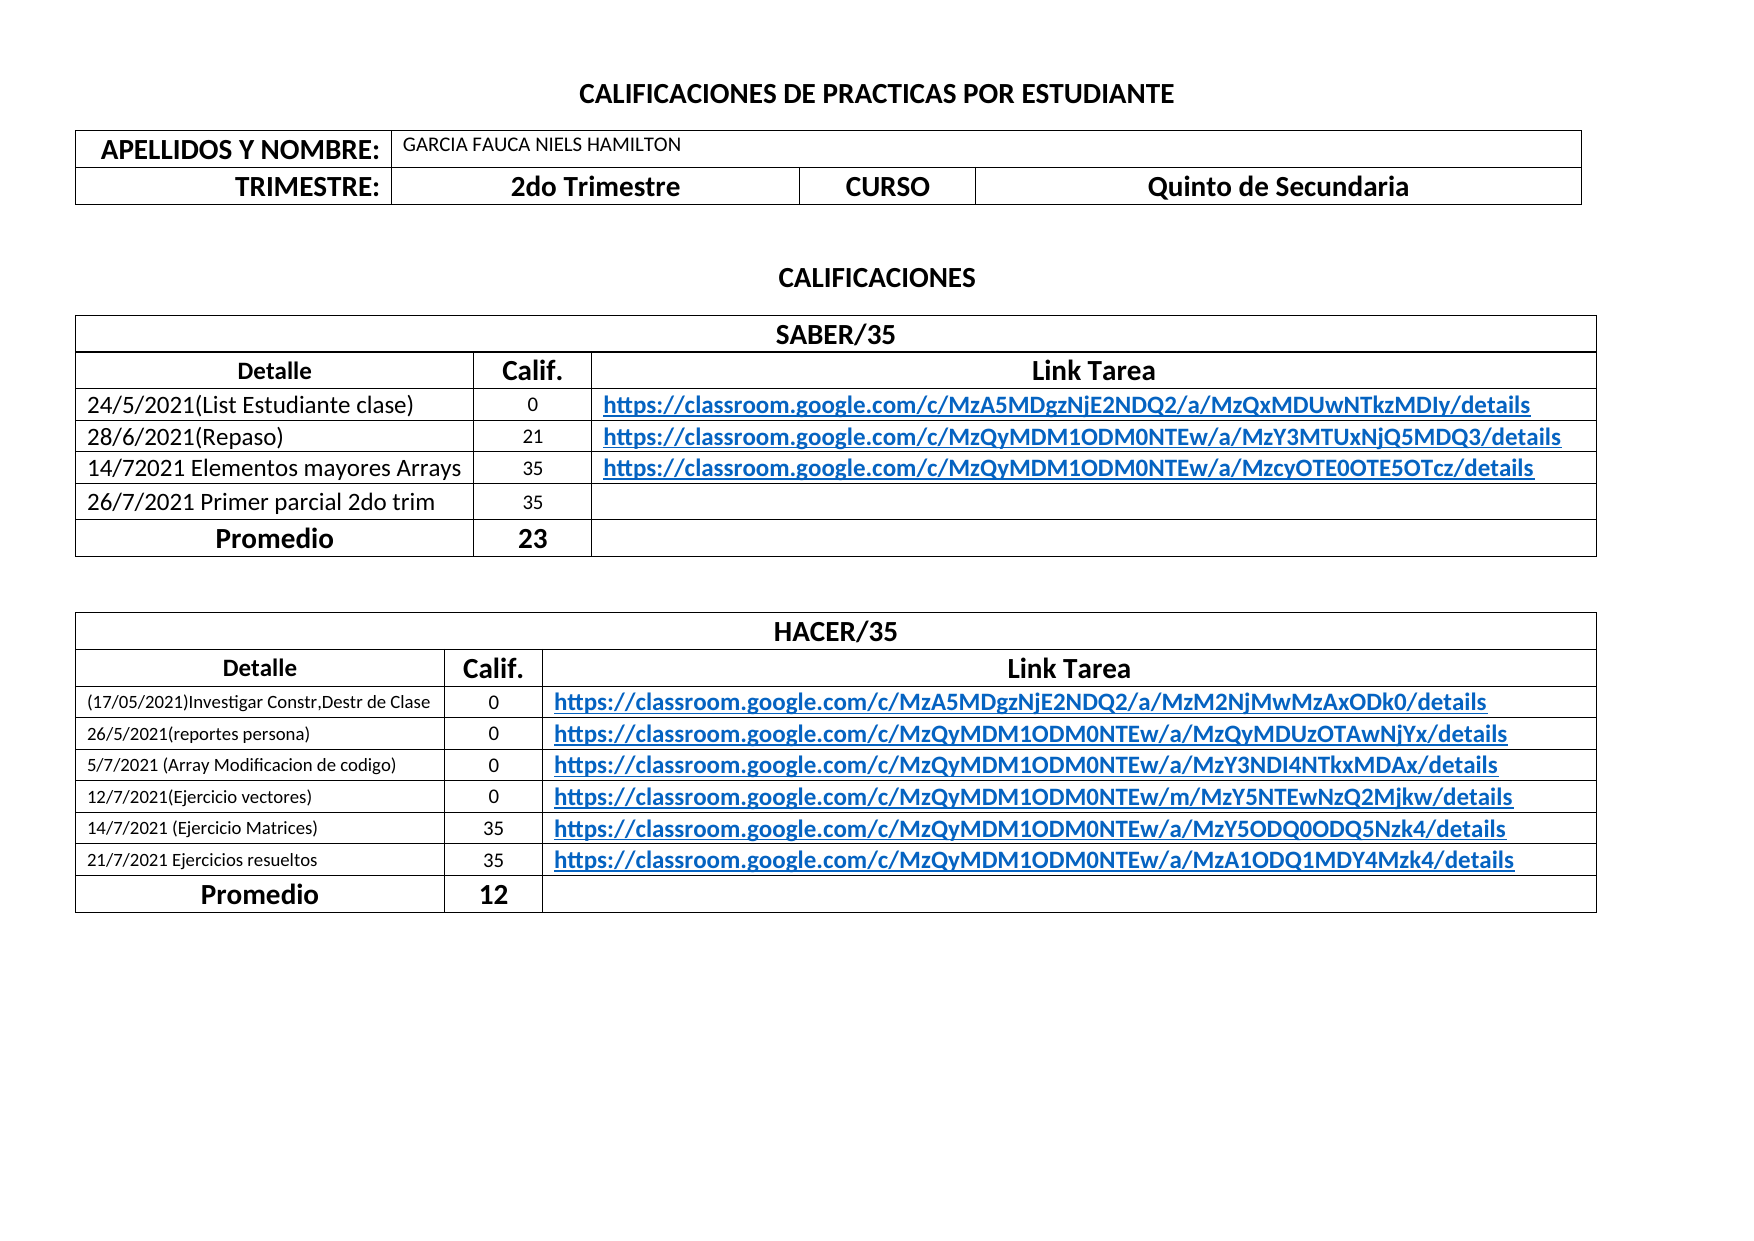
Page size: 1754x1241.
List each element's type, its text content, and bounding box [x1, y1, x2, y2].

table_cell https://classroom.google.com/c/MzQyMDM1ODM0NTEw/a/MzY3MTUxNjQ5MDQ3/details [592, 421, 1596, 451]
table_cell 21 [474, 421, 591, 451]
table_cell [543, 876, 1596, 912]
table_cell https://classroom.google.com/c/MzQyMDM1ODM0NTEw/a/MzQyMDUzOTAwNjYx/details [543, 718, 1596, 749]
table_cell 14/72021 Elementos mayores Arrays [76, 452, 473, 483]
table_header GARCIA FAUCA NIELS HAMILTON [392, 131, 1581, 167]
table_cell 35 [474, 484, 591, 519]
table_cell 0 [445, 718, 542, 749]
table_cell https://classroom.google.com/c/MzA5MDgzNjE2NDQ2/a/MzQxMDUwNTkzMDIy/details [592, 389, 1596, 419]
table_cell https://classroom.google.com/c/MzQyMDM1ODM0NTEw/a/MzA1ODQ1MDY4Mzk4/details [543, 844, 1596, 875]
table_cell Calif. [474, 353, 591, 388]
table_cell 24/5/2021(List Estudiante clase) [76, 389, 473, 419]
table_cell 12/7/2021(Ejercicio vectores) [76, 781, 444, 812]
table_cell Quinto de Secundaria [976, 168, 1581, 203]
table_cell https://classroom.google.com/c/MzA5MDgzNjE2NDQ2/a/MzM2NjMwMzAxODk0/details [543, 687, 1596, 717]
table_cell Detalle [76, 353, 473, 388]
table_cell 2do Trimestre [392, 168, 799, 203]
table_cell 35 [445, 844, 542, 875]
table_cell [592, 520, 1596, 556]
table_cell CURSO [800, 168, 975, 203]
table_cell TRIMESTRE: [76, 168, 391, 203]
table_cell https://classroom.google.com/c/MzQyMDM1ODM0NTEw/a/MzY3NDI4NTkxMDAx/details [543, 750, 1596, 780]
table_cell Promedio [76, 520, 473, 556]
text CALIFICACIONES [75, 259, 1679, 295]
table_cell Detalle [76, 650, 444, 686]
table_cell 0 [445, 750, 542, 780]
table_cell [592, 484, 1596, 519]
table_header SABER/35 [76, 316, 1596, 351]
table_cell 23 [474, 520, 591, 556]
table_cell 26/7/2021 Primer parcial 2do trim [76, 484, 473, 519]
table_cell Link Tarea [592, 353, 1596, 388]
table_cell Link Tarea [543, 650, 1596, 686]
table_cell 14/7/2021 (Ejercicio Matrices) [76, 813, 444, 843]
text CALIFICACIONES DE PRACTICAS POR ESTUDIANTE [75, 75, 1679, 111]
table_cell 0 [445, 781, 542, 812]
table_cell 5/7/2021 (Array Modificacion de codigo) [76, 750, 444, 780]
table_cell 0 [474, 389, 591, 419]
table_cell 35 [445, 813, 542, 843]
table_cell 35 [474, 452, 591, 483]
table_cell 28/6/2021(Repaso) [76, 421, 473, 451]
table_header APELLIDOS Y NOMBRE: [76, 131, 391, 167]
table_cell https://classroom.google.com/c/MzQyMDM1ODM0NTEw/a/MzcyOTE0OTE5OTcz/details [592, 452, 1596, 483]
table_cell 26/5/2021(reportes persona) [76, 718, 444, 749]
table_cell https://classroom.google.com/c/MzQyMDM1ODM0NTEw/a/MzY5ODQ0ODQ5Nzk4/details [543, 813, 1596, 843]
table_cell https://classroom.google.com/c/MzQyMDM1ODM0NTEw/m/MzY5NTEwNzQ2Mjkw/details [543, 781, 1596, 812]
table_cell 0 [445, 687, 542, 717]
table_cell 12 [445, 876, 542, 912]
table_header HACER/35 [76, 613, 1596, 649]
table_cell 21/7/2021 Ejercicios resueltos [76, 844, 444, 875]
table_cell (17/05/2021)Investigar Constr,Destr de Clase [76, 687, 444, 717]
table_cell Calif. [445, 650, 542, 686]
table_cell Promedio [76, 876, 444, 912]
